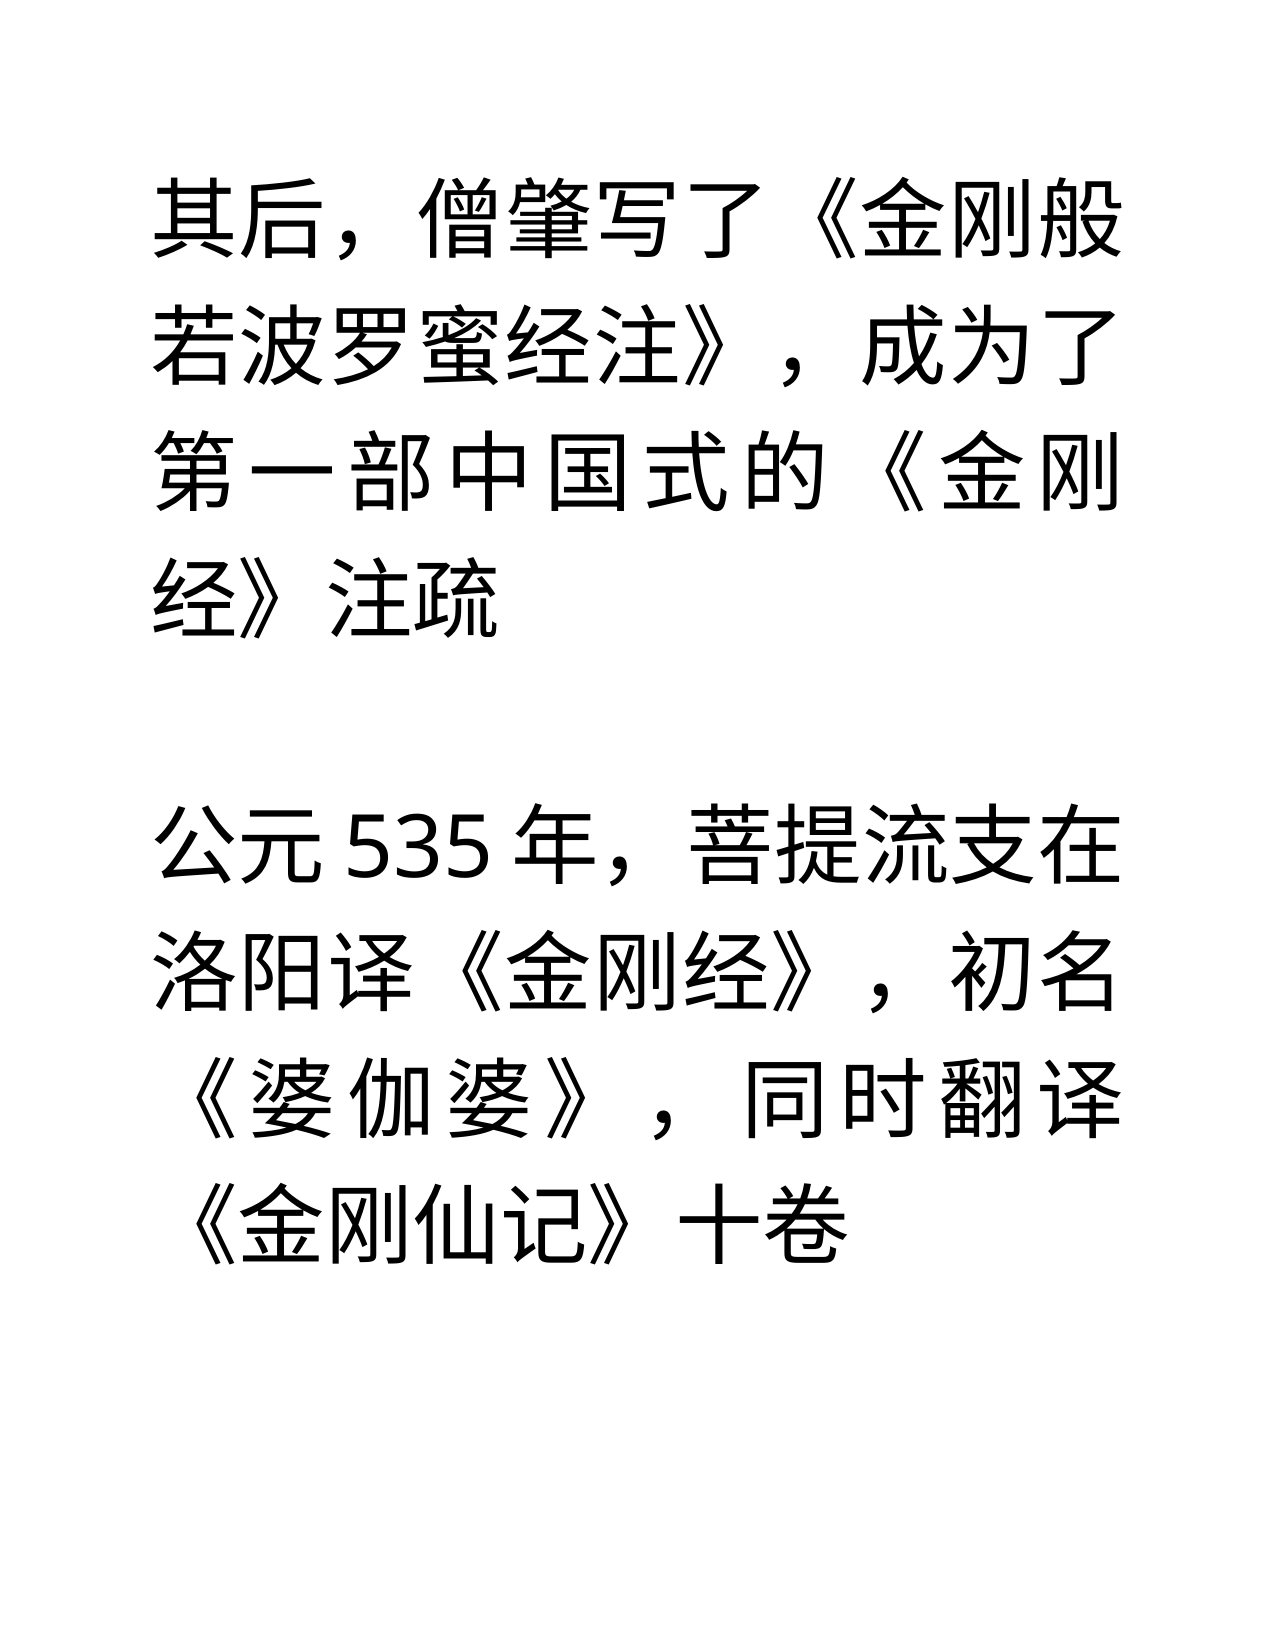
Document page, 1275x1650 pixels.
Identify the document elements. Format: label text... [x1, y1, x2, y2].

text 其后，僧肇写了《金刚般若波罗蜜经注》，成为了第一部中国式的《金刚经》注疏 [150, 150, 1125, 657]
text 公元535年，菩提流支在洛阳译《金刚经》，初名《婆伽婆》，同时翻译《金刚仙记》十卷 [150, 776, 1125, 1283]
